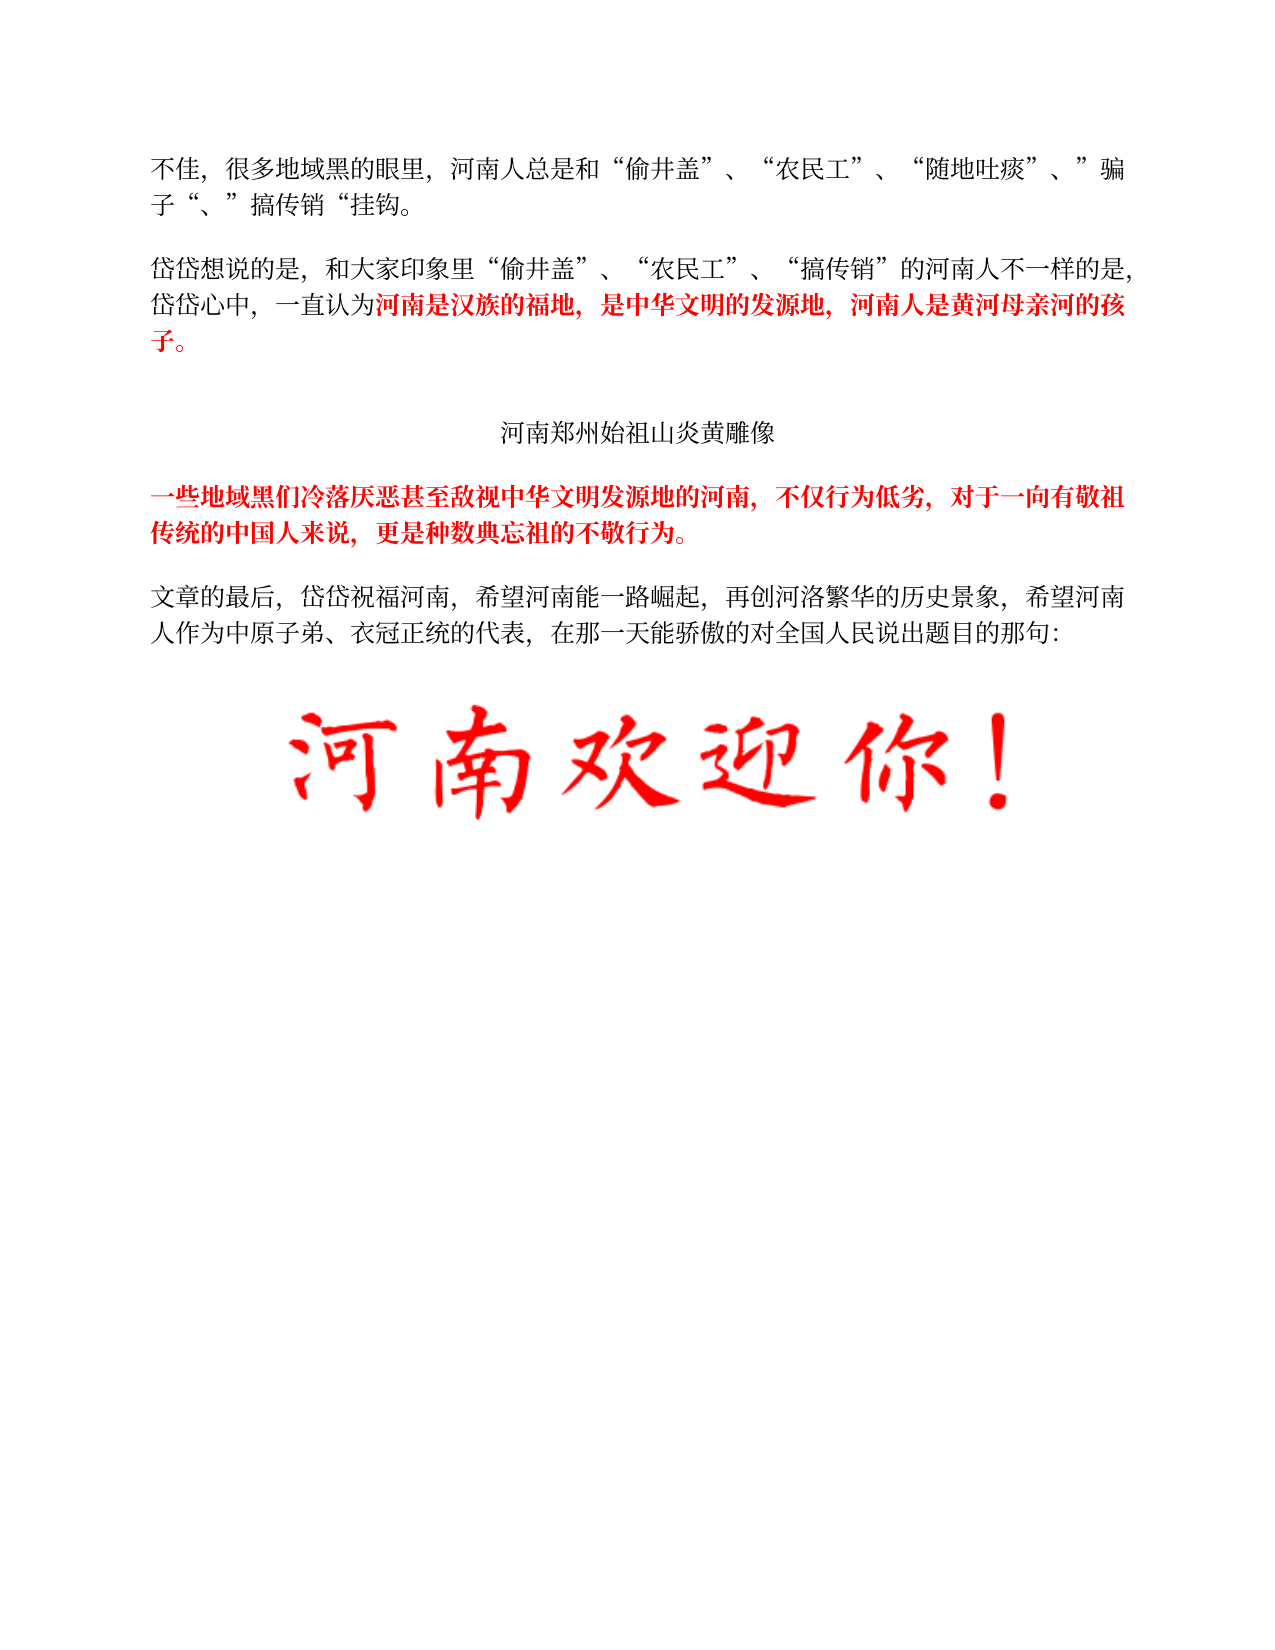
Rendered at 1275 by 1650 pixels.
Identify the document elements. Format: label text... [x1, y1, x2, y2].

text 文章的最后，岱岱祝福河南，希望河南能一路崛起，再创河洛繁华的历史景象，希望河南人作为中原子弟、衣冠正统的代表，在那一天能骄傲的对全国人民说出题目的那句： [150, 578, 1125, 649]
text 岱岱想说的是，和大家印象里“偷井盖”、“农民工”、“搞传销”的河南人不一样的是，岱岱心中，一直认为河南是汉族的福地，是中华文明的发源地，河南人是黄河母亲河的孩子。 [150, 250, 1125, 358]
picture [211, 677, 1064, 847]
text 河南郑州始祖山炎黄雕像 [150, 414, 1125, 450]
text 一些地域黑们冷落厌恶甚至敌视中华文明发源地的河南，不仅行为低劣，对于一向有敬祖传统的中国人来说，更是种数典忘祖的不敬行为。 [150, 478, 1125, 549]
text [150, 150, 1125, 222]
